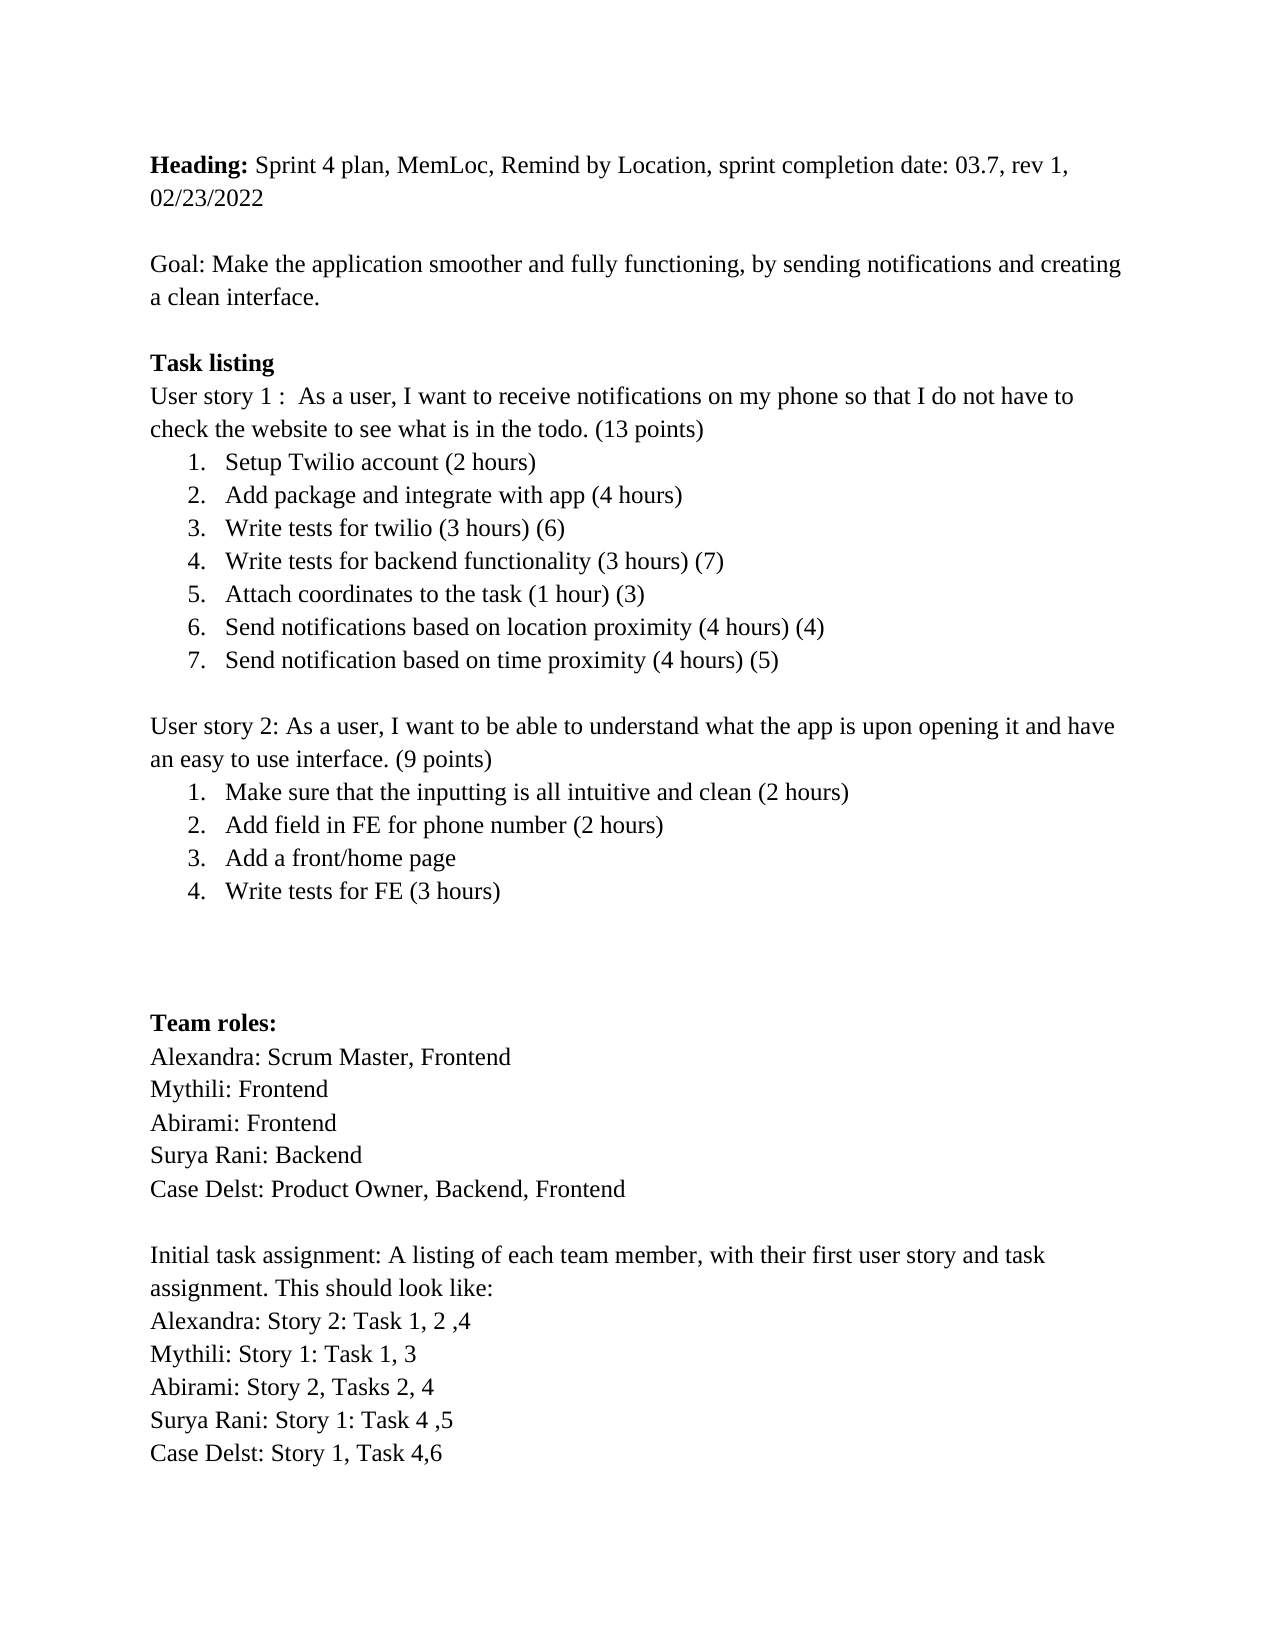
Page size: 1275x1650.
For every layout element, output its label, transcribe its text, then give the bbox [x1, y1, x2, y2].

text User story 2: As a user, I want to be able to understand what the app is upon opening it and have an easy to use interface. (9 points) [150, 711, 1125, 773]
list Attach coordinates to the task (1 hour) (3) [187, 579, 1125, 608]
text Task listing [150, 348, 1125, 377]
text Alexandra: Scrum Master, Frontend [150, 1042, 1125, 1070]
text Case Delst: Story 1, Task 4,6 [150, 1438, 1125, 1467]
text Abirami: Story 2, Tasks 2, 4 [150, 1372, 1125, 1401]
list Add a front/home page [187, 843, 1125, 872]
list Make sure that the inputting is all intuitive and clean (2 hours) [187, 777, 1125, 806]
list Write tests for FE (3 hours) [187, 876, 1125, 905]
text assignment. This should look like: [150, 1273, 1125, 1301]
text Surya Rani: Backend [150, 1141, 1125, 1169]
text Mythili: Story 1: Task 1, 3 [150, 1339, 1125, 1367]
text Case Delst: Product Owner, Backend, Frontend [150, 1174, 1125, 1202]
text Goal: Make the application smoother and fully functioning, by sending notifications and creating a clean interface. [150, 249, 1125, 311]
text Initial task assignment: A listing of each team member, with their first user story and task [150, 1240, 1125, 1268]
list Add package and integrate with app (4 hours) [187, 480, 1125, 509]
list Write tests for backend functionality (3 hours) (7) [187, 546, 1125, 575]
list Write tests for twilio (3 hours) (6) [187, 513, 1125, 542]
list Send notification based on time proximity (4 hours) (5) [187, 645, 1125, 674]
text Mythili: Frontend [150, 1074, 1125, 1103]
text Heading: Sprint 4 plan, MemLoc, Remind by Location, sprint completion date: 03.7, rev 1, 02/23/2022 [150, 150, 1125, 212]
text Alexandra: Story 2: Task 1, 2 ,4 [150, 1306, 1125, 1334]
text User story 1 : As a user, I want to receive notifications on my phone so that I do not have to check the website to see what is in the todo. (13 points) [150, 381, 1125, 443]
text Team roles: [150, 1008, 1125, 1037]
list Setup Twilio account (2 hours) [187, 447, 1125, 476]
text Abirami: Frontend [150, 1108, 1125, 1136]
text Surya Rani: Story 1: Task 4 ,5 [150, 1405, 1125, 1433]
list Send notifications based on location proximity (4 hours) (4) [187, 612, 1125, 641]
list Add field in FE for phone number (2 hours) [187, 810, 1125, 839]
